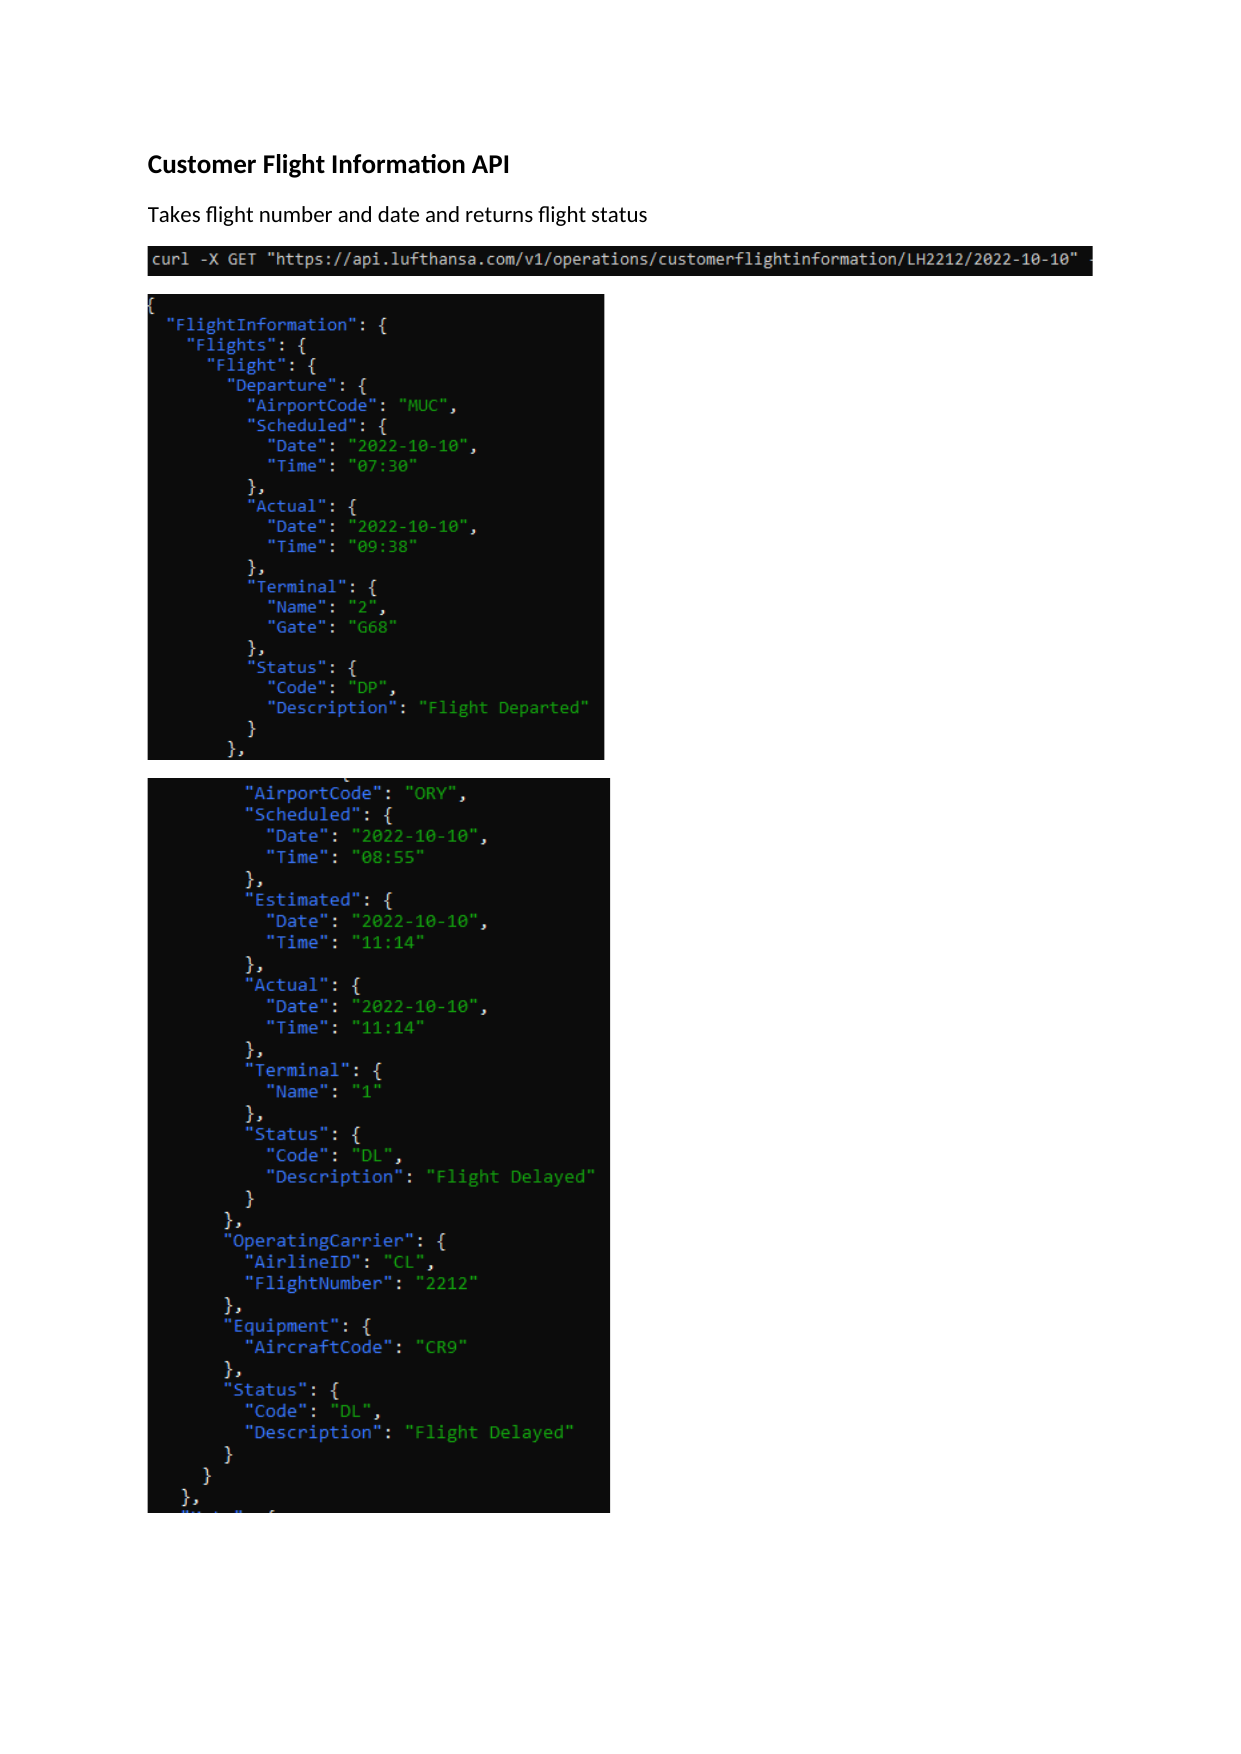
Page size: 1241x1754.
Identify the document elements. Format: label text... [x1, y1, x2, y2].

picture [147, 294, 605, 760]
text Customer Flight Information API [148, 148, 1093, 181]
picture [147, 778, 611, 1513]
picture [147, 246, 1093, 276]
text Takes flight number and date and returns flight status [148, 200, 1093, 228]
